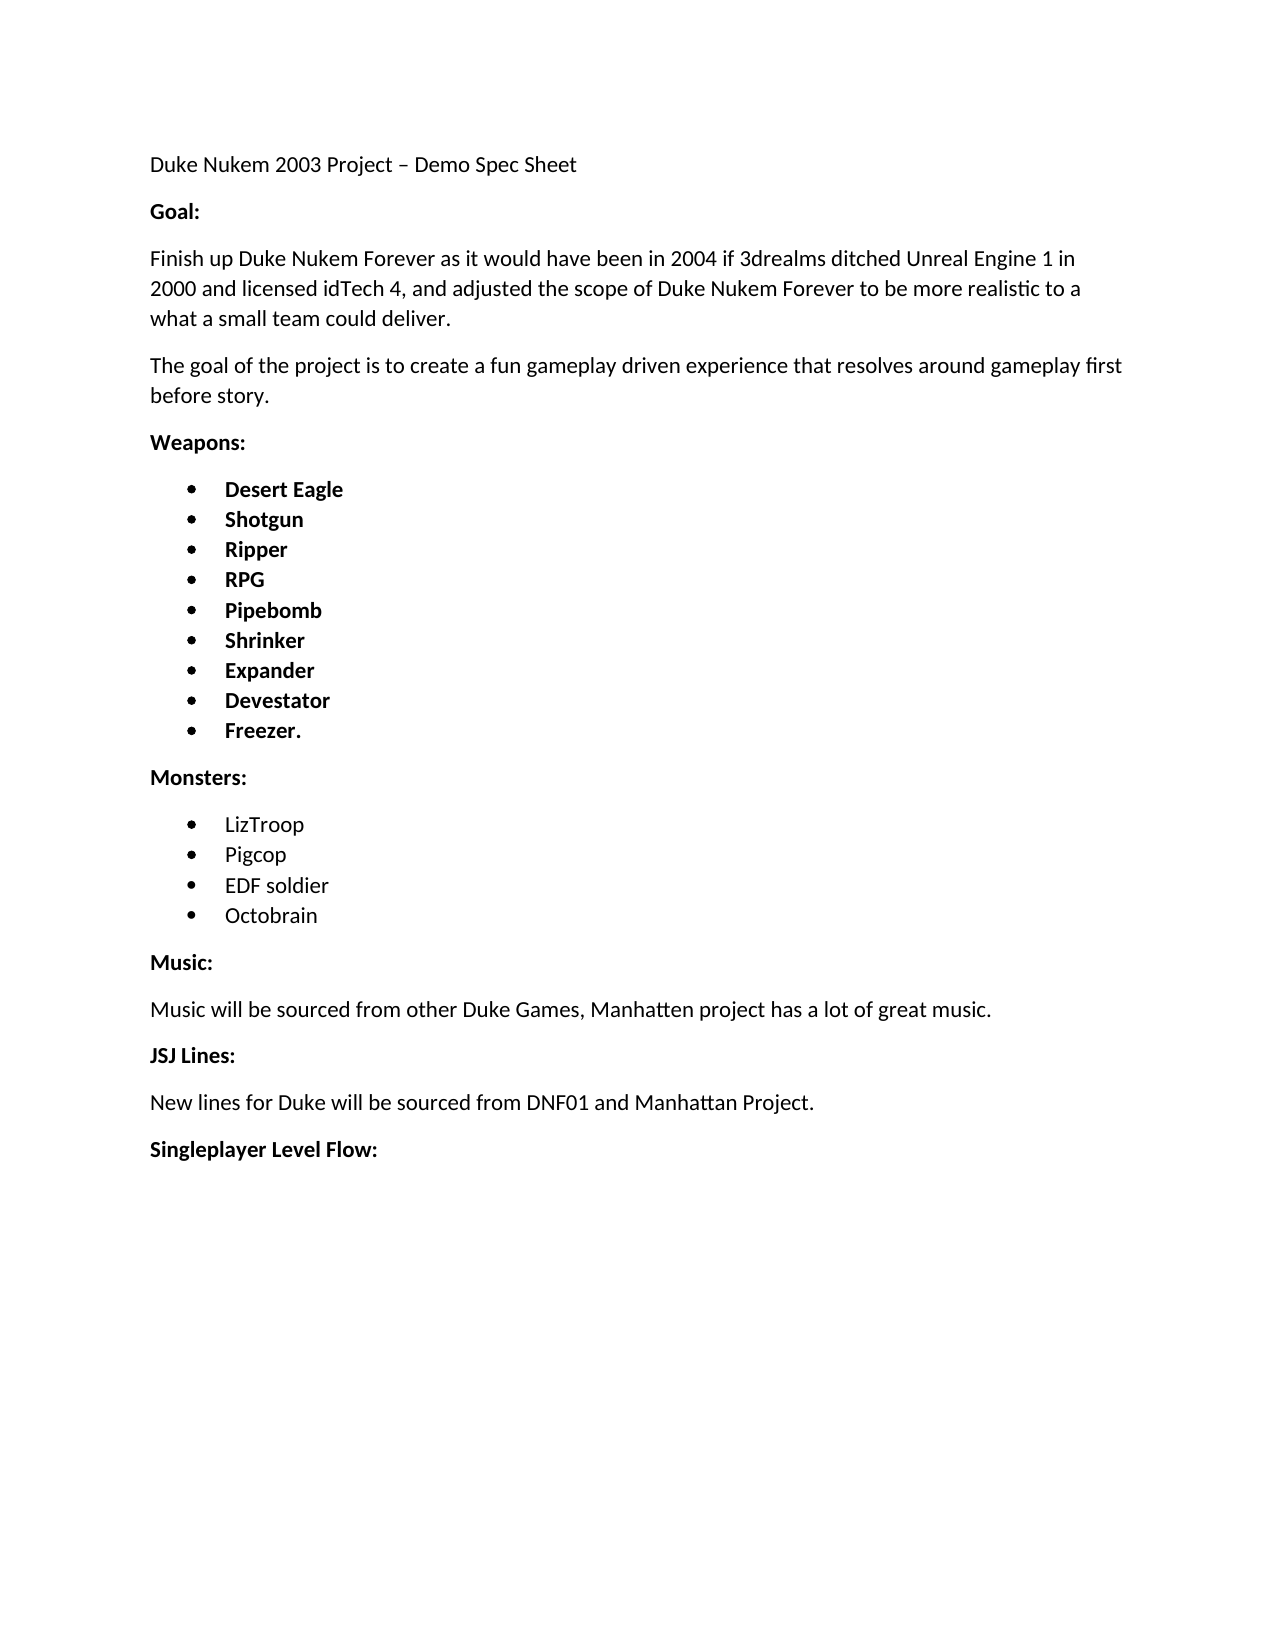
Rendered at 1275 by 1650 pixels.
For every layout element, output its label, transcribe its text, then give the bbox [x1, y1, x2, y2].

list Shrinker [187, 626, 1125, 654]
list Shotgun [187, 505, 1125, 533]
list EDF soldier [187, 871, 1125, 899]
list Freezer. [187, 717, 1125, 745]
text Music will be sourced from other Duke Games, Manhatten project has a lot of great music. [150, 995, 1125, 1023]
text Music: [150, 948, 1125, 976]
list Devestator [187, 686, 1125, 714]
list RPG [187, 566, 1125, 594]
list Expander [187, 656, 1125, 684]
text Finish up Duke Nukem Forever as it would have been in 2004 if 3drealms ditched Unreal Engine 1 in 2000 and licensed idTech 4, and adjusted the scope of Duke Nukem Forever to be more realistic to a what a small team could deliver. [150, 244, 1125, 332]
text The goal of the project is to create a fun gameplay driven experience that resolves around gameplay first before story. [150, 351, 1125, 409]
text Duke Nukem 2003 Project – Demo Spec Sheet [150, 150, 1125, 178]
list Octobrain [187, 901, 1125, 929]
text Goal: [150, 197, 1125, 225]
text New lines for Duke will be sourced from DNF01 and Manhattan Project. [150, 1088, 1125, 1117]
text Singleplayer Level Flow: [150, 1135, 1125, 1163]
text Weapons: [150, 428, 1125, 456]
list Pipebomb [187, 596, 1125, 624]
text JSJ Lines: [150, 1042, 1125, 1070]
list Ripper [187, 535, 1125, 563]
list Desert Eagle [187, 475, 1125, 503]
list LizTroop [187, 810, 1125, 838]
list Pigcop [187, 841, 1125, 869]
text Monsters: [150, 763, 1125, 792]
